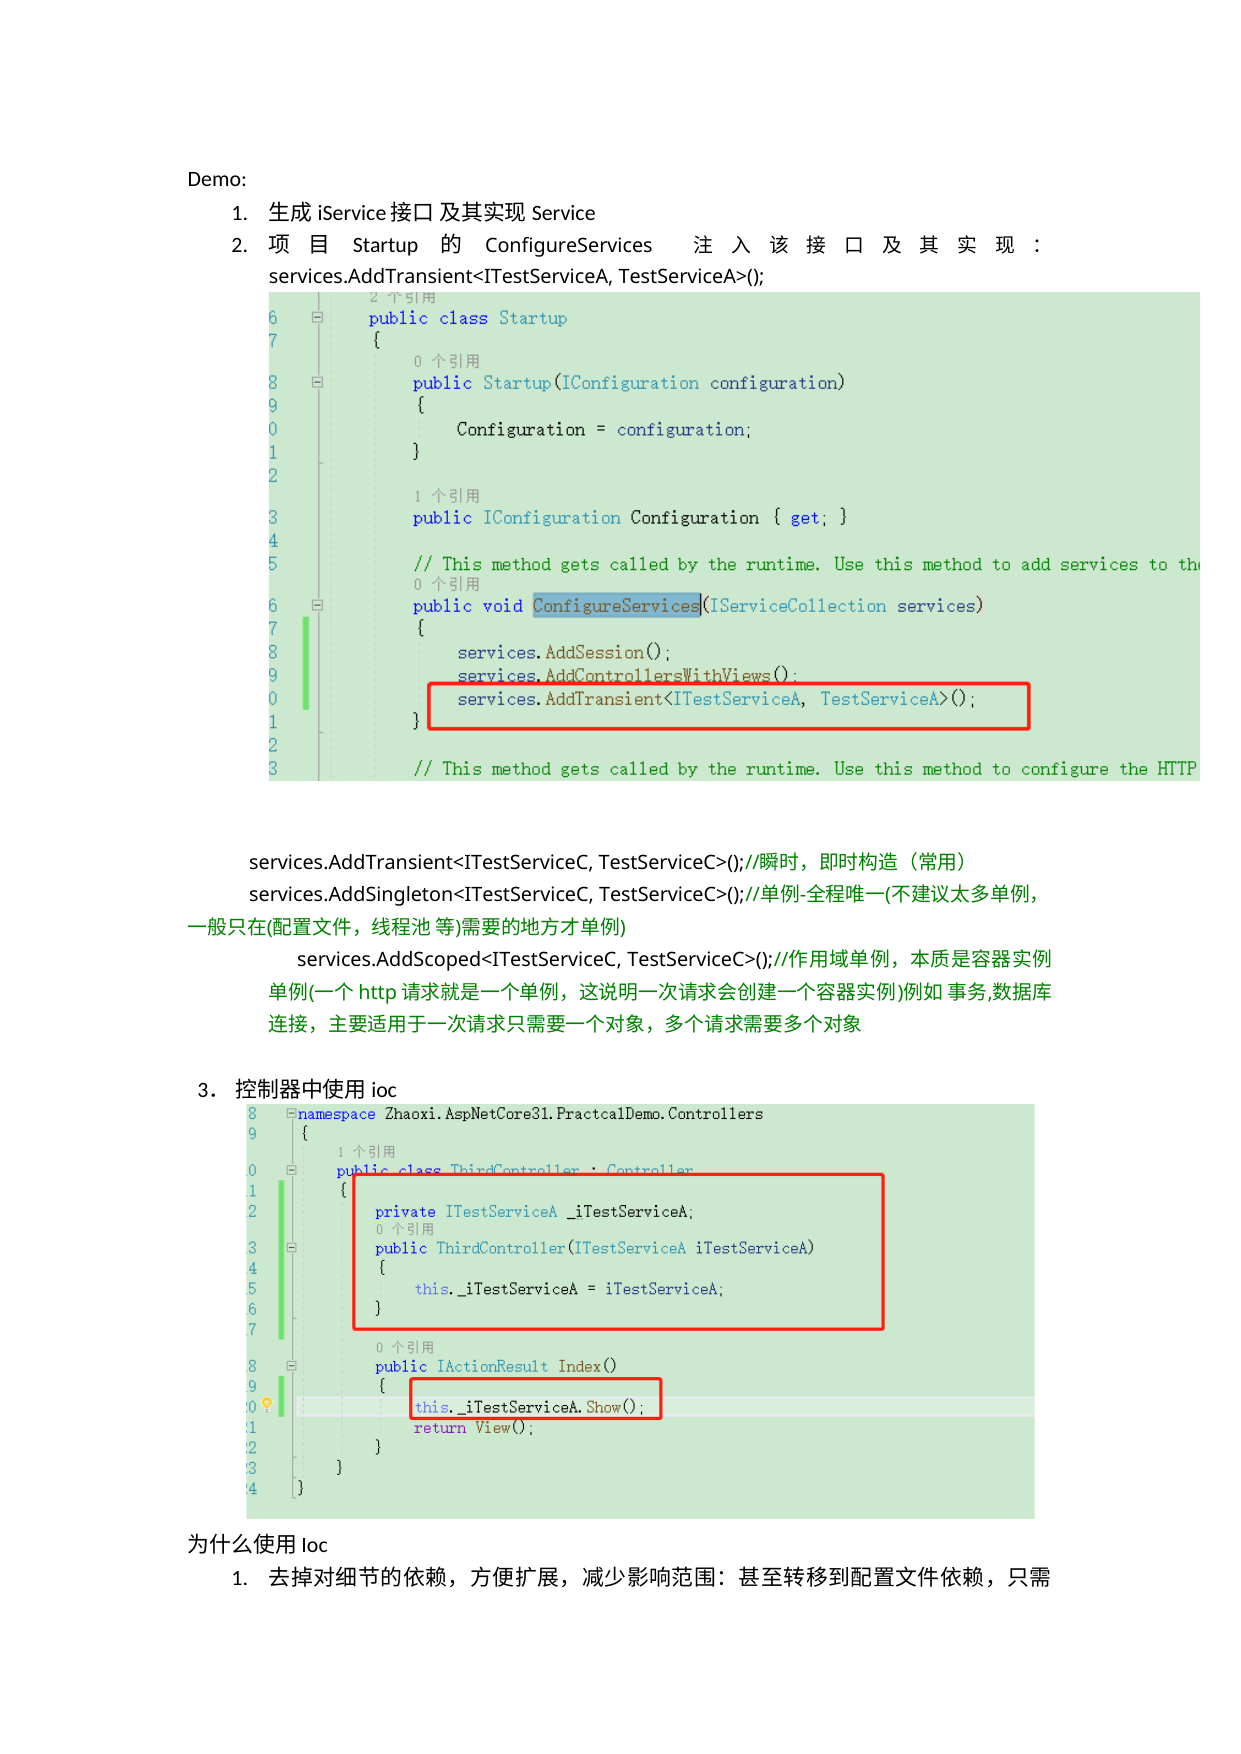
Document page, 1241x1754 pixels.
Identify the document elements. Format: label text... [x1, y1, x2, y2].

list 生成 iService接口 及其实现 Service [231, 194, 1053, 227]
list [231, 1559, 1053, 1592]
text Demo: [187, 162, 1053, 194]
list 项目Startup的ConfigureServices 注入该接口及其实现：services.AddTransient<ITestServiceA, TestServiceA>(); [231, 227, 1053, 292]
list services.AddScoped<ITestServiceC, TestServiceC>();//作用域单例，本质是容器实例单例(一个http请求就是一个单例，这说明一次请求会创建一个容器实例)例如 事务,数据库连接，主要适用于一次请求只需要一个对象，多个请求需要多个对象 [269, 942, 1053, 1039]
text 为什么使用Ioc [187, 1527, 1053, 1559]
text services.AddSingleton<ITestServiceC, TestServiceC>();//单例-全程唯一(不建议太多单例，一般只在(配置文件，线程池 等)需要的地方才单例) [187, 877, 1053, 942]
picture [246, 1104, 1035, 1519]
picture [268, 292, 1200, 781]
text services.AddTransient<ITestServiceC, TestServiceC>();//瞬时，即时构造（常用） [187, 844, 1053, 877]
text 3． 控制器中使用ioc [187, 1072, 1053, 1104]
